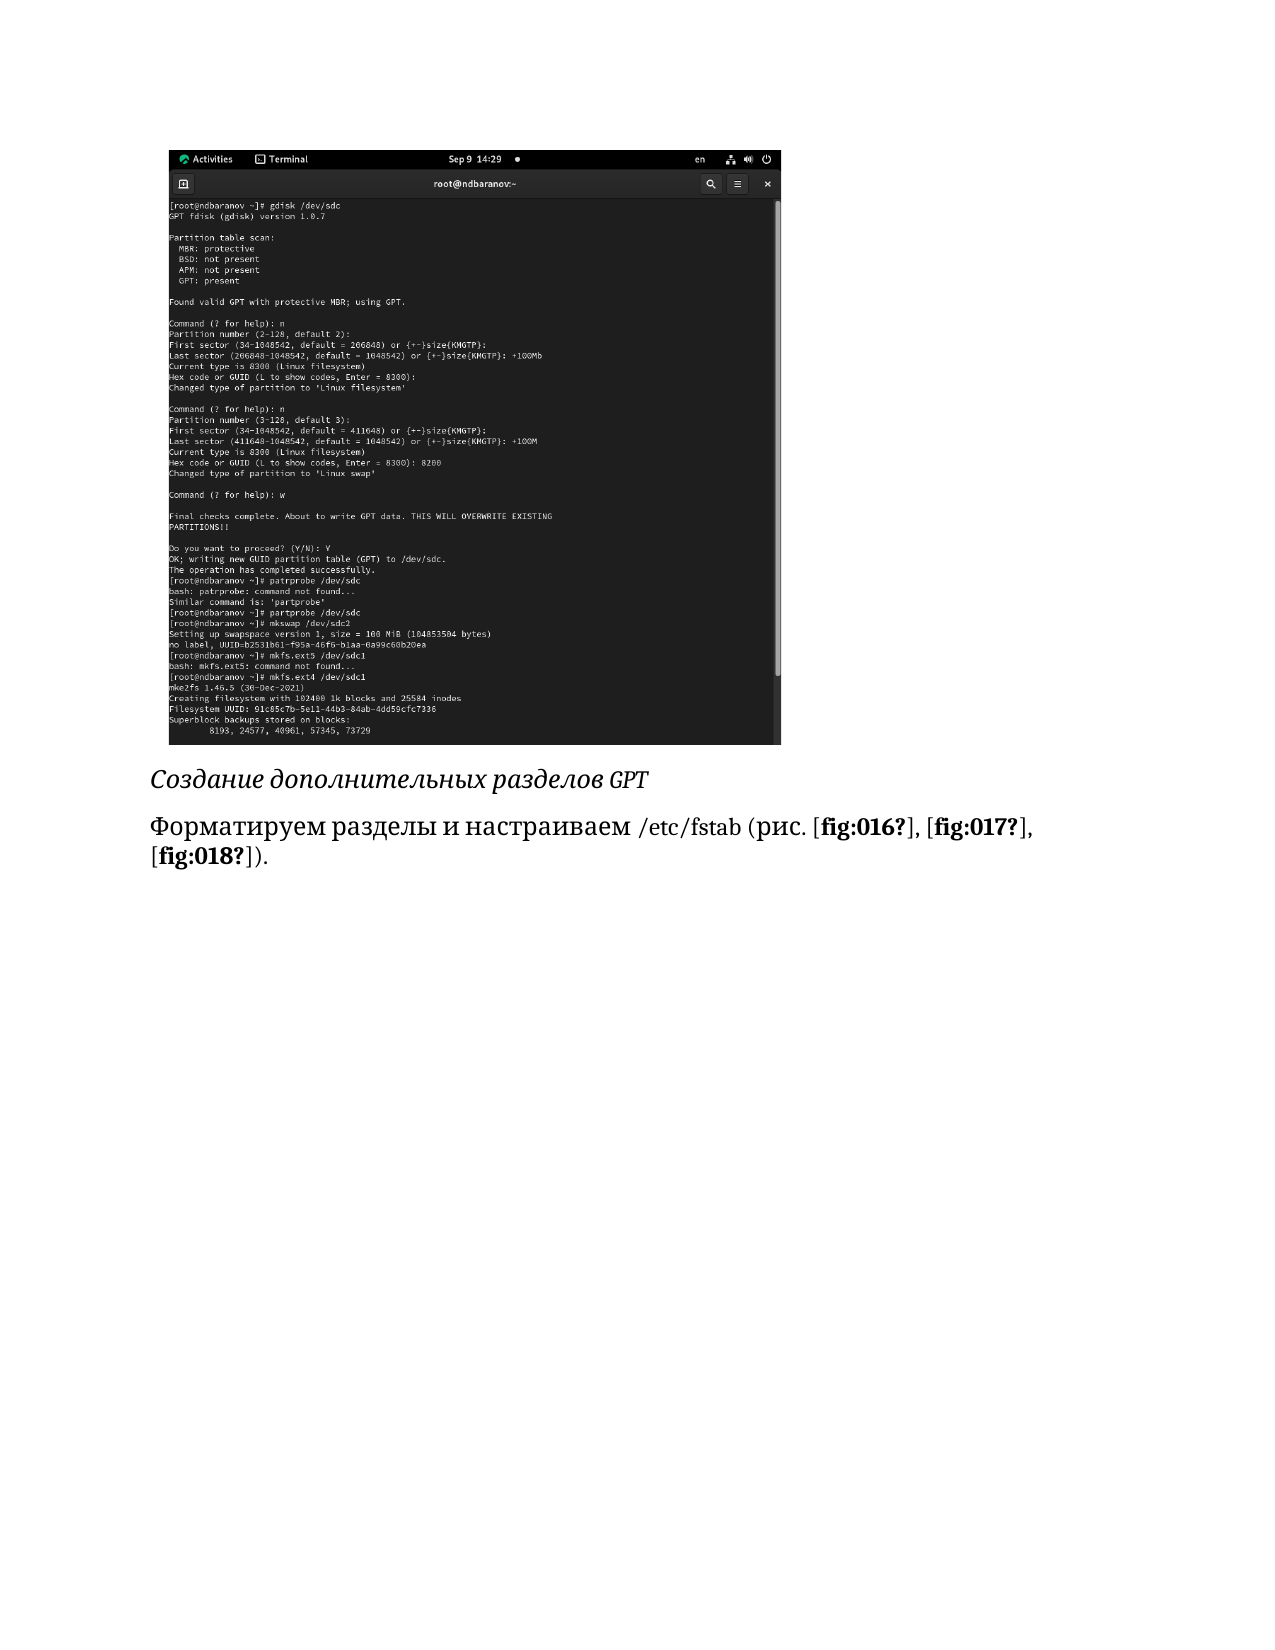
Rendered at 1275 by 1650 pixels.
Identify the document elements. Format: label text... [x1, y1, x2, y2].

text Создание дополнительных разделов GPT [150, 766, 1125, 794]
text Форматируем разделы и настраиваем /etc/fstab (рис. [fig:016?], [fig:017?], [fig:018?]). [150, 813, 1125, 871]
picture [168, 150, 782, 745]
